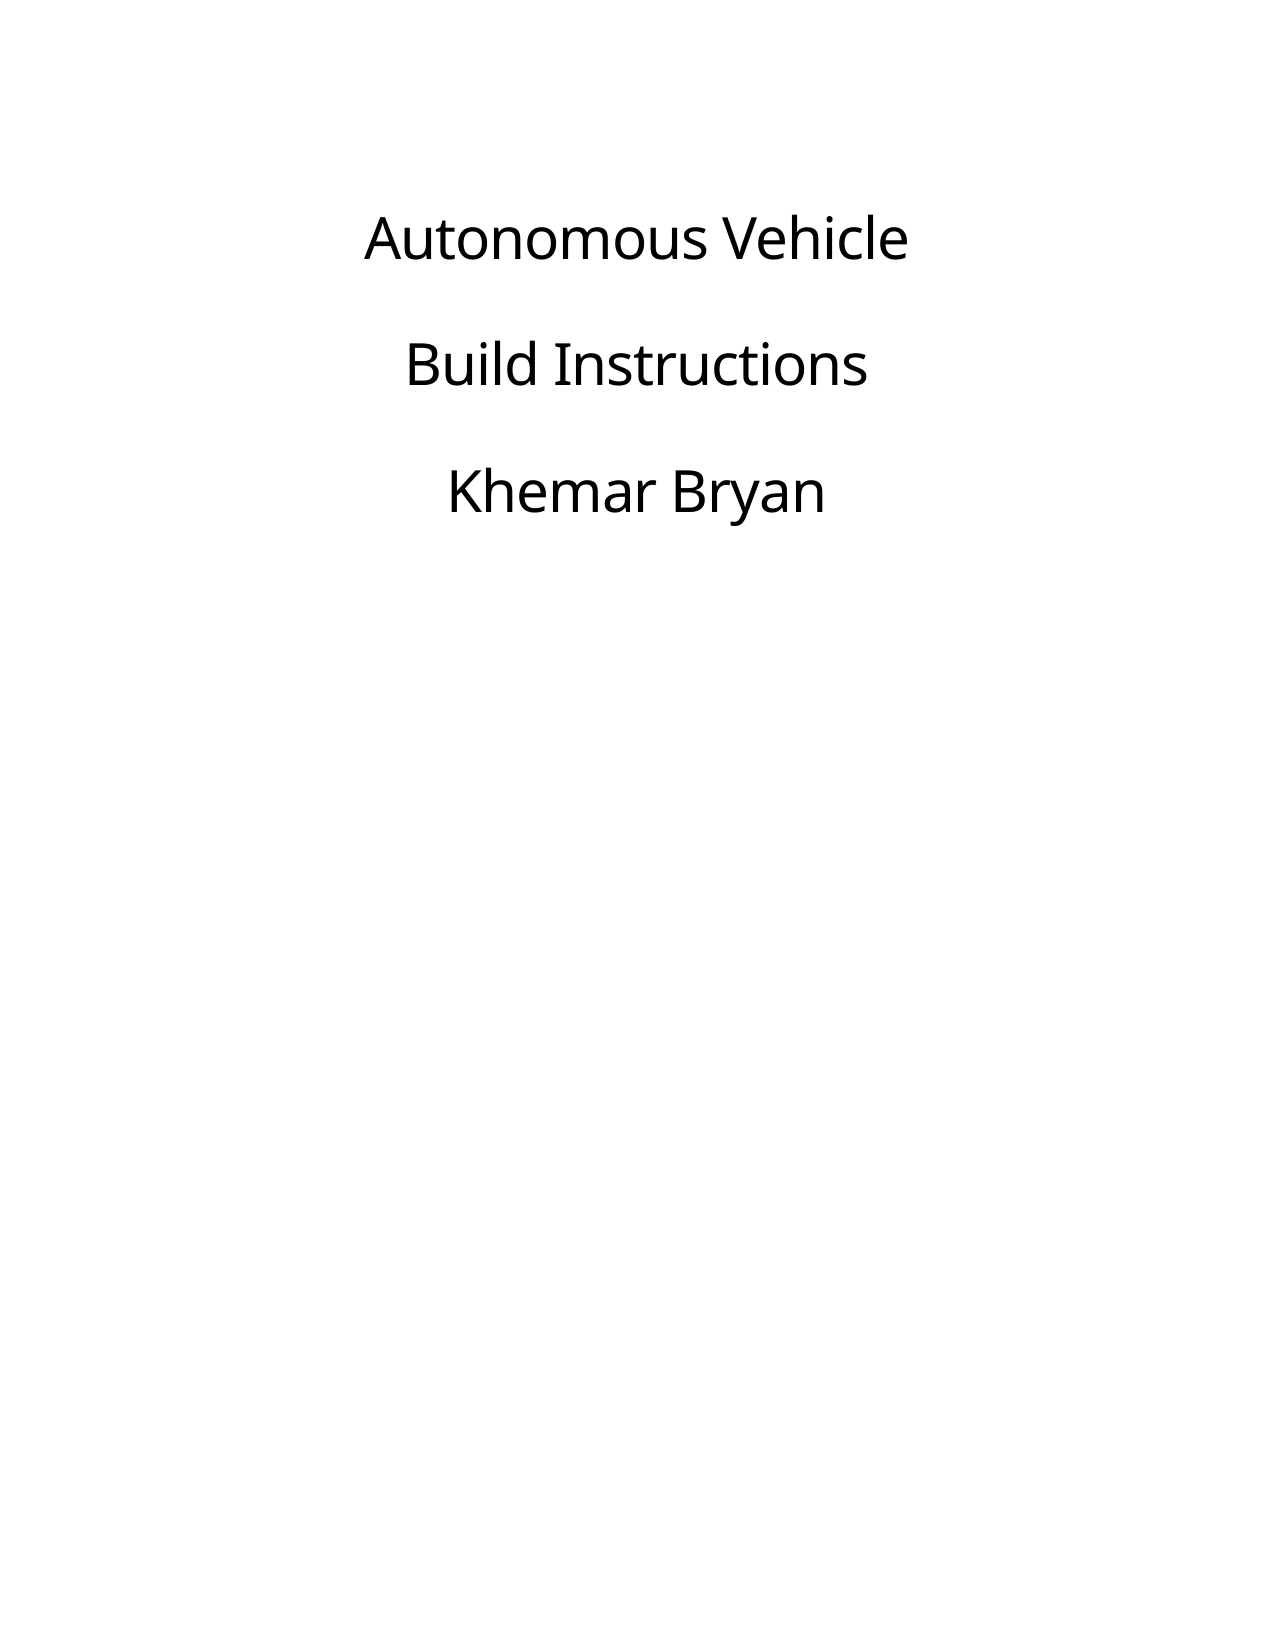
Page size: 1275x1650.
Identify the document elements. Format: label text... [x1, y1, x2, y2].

title Khemar Bryan [150, 449, 1125, 529]
title Build Instructions [150, 323, 1125, 403]
title Autonomous Vehicle [150, 197, 1125, 276]
